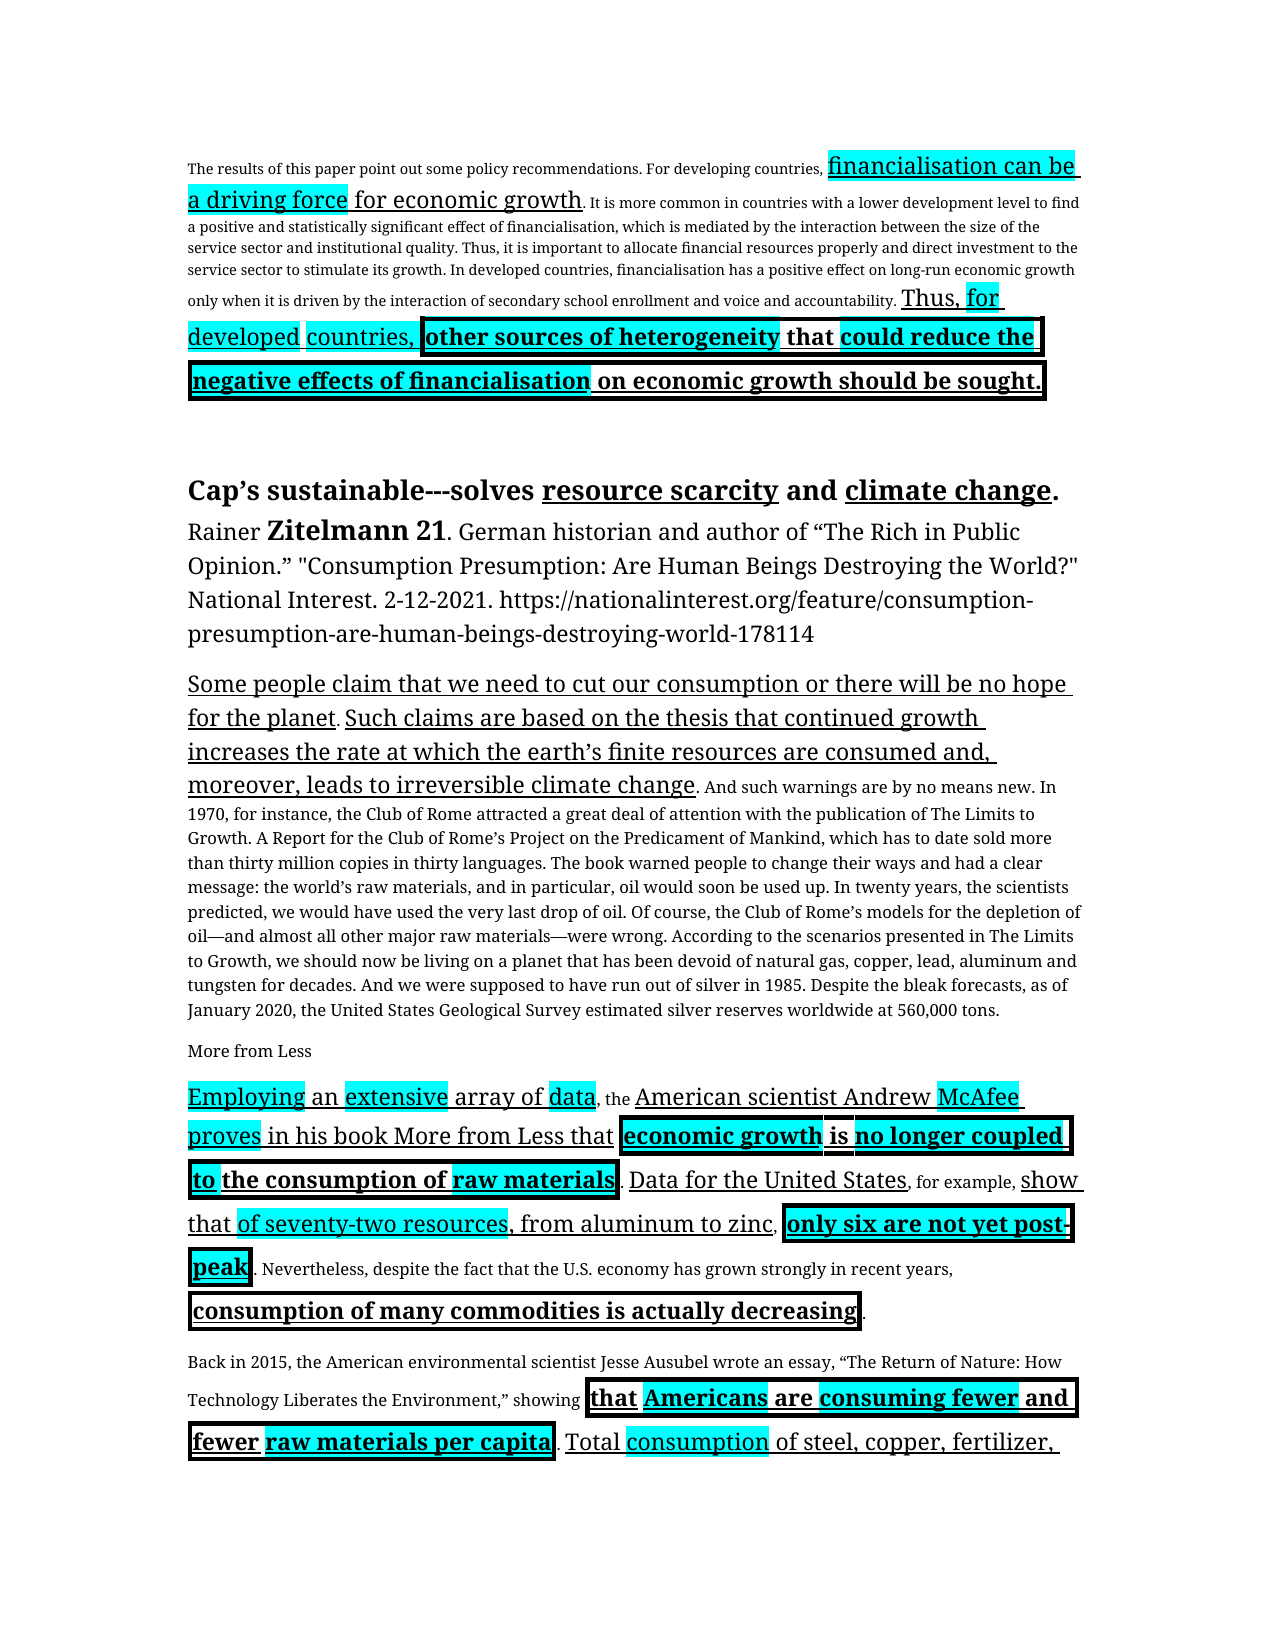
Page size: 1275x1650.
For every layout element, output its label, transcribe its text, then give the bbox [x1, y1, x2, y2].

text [187, 1351, 1087, 1461]
text The results of this paper point out some policy recommendations. For developing countries, financialisation can be a driving force for economic growth. It is more common in countries with a lower development level to find a positive and statistically significant effect of financialisation, which is mediated by the interaction between the size of the service sector and institutional quality. Thus, it is important to allocate financial resources properly and direct investment to the service sector to stimulate its growth. In developed countries, financialisation has a positive effect on long-run economic growth only when it is driven by the interaction of secondary school enrollment and voice and accountability. Thus, for developed countries, other sources of heterogeneity that could reduce the negative effects of financialisation on economic growth should be sought. [187, 150, 1087, 401]
text Employing an extensive array of data, the American scientist Andrew McAfee proves in his book More from Less that economic growth is no longer coupled to the consumption of raw materials. Data for the United States, for example, show that of seventy-two resources, from aluminum to zinc, only six are not yet post-peak. Nevertheless, despite the fact that the U.S. economy has grown strongly in recent years, consumption of many commodities is actually decreasing. [187, 1081, 1087, 1331]
text Some people claim that we need to cut our consumption or there will be no hope for the planet. Such claims are based on the thesis that continued growth increases the rate at which the earth’s finite resources are consumed and, moreover, leads to irreversible climate change. And such warnings are by no means new. In 1970, for instance, the Club of Rome attracted a great deal of attention with the publication of The Limits to Growth. A Report for the Club of Rome’s Project on the Predicament of Mankind, which has to date sold more than thirty million copies in thirty languages. The book warned people to change their ways and had a clear message: the world’s raw materials, and in particular, oil would soon be used up. In twenty years, the scientists predicted, we would have used the very last drop of oil. Of course, the Club of Rome’s models for the depletion of oil—and almost all other major raw materials—were wrong. According to the scenarios presented in The Limits to Growth, we should now be living on a planet that has been devoid of natural gas, copper, lead, aluminum and tungsten for decades. And we were supposed to have run out of silver in 1985. Despite the bleak forecasts, as of January 2020, the United States Geological Survey estimated silver reserves worldwide at 560,000 tons. [187, 668, 1087, 1021]
text Rainer Zitelmann 21. German historian and author of “The Rich in Public Opinion.” "Consumption Presumption: Are Human Beings Destroying the World?" National Interest. 2-12-2021. https://nationalinterest.org/feature/consumption-presumption-are-human-beings-destroying-world-178114 [187, 511, 1087, 649]
subtitle Cap’s sustainable---solves resource scarcity and climate change. [187, 471, 1087, 508]
text More from Less [187, 1039, 1087, 1062]
